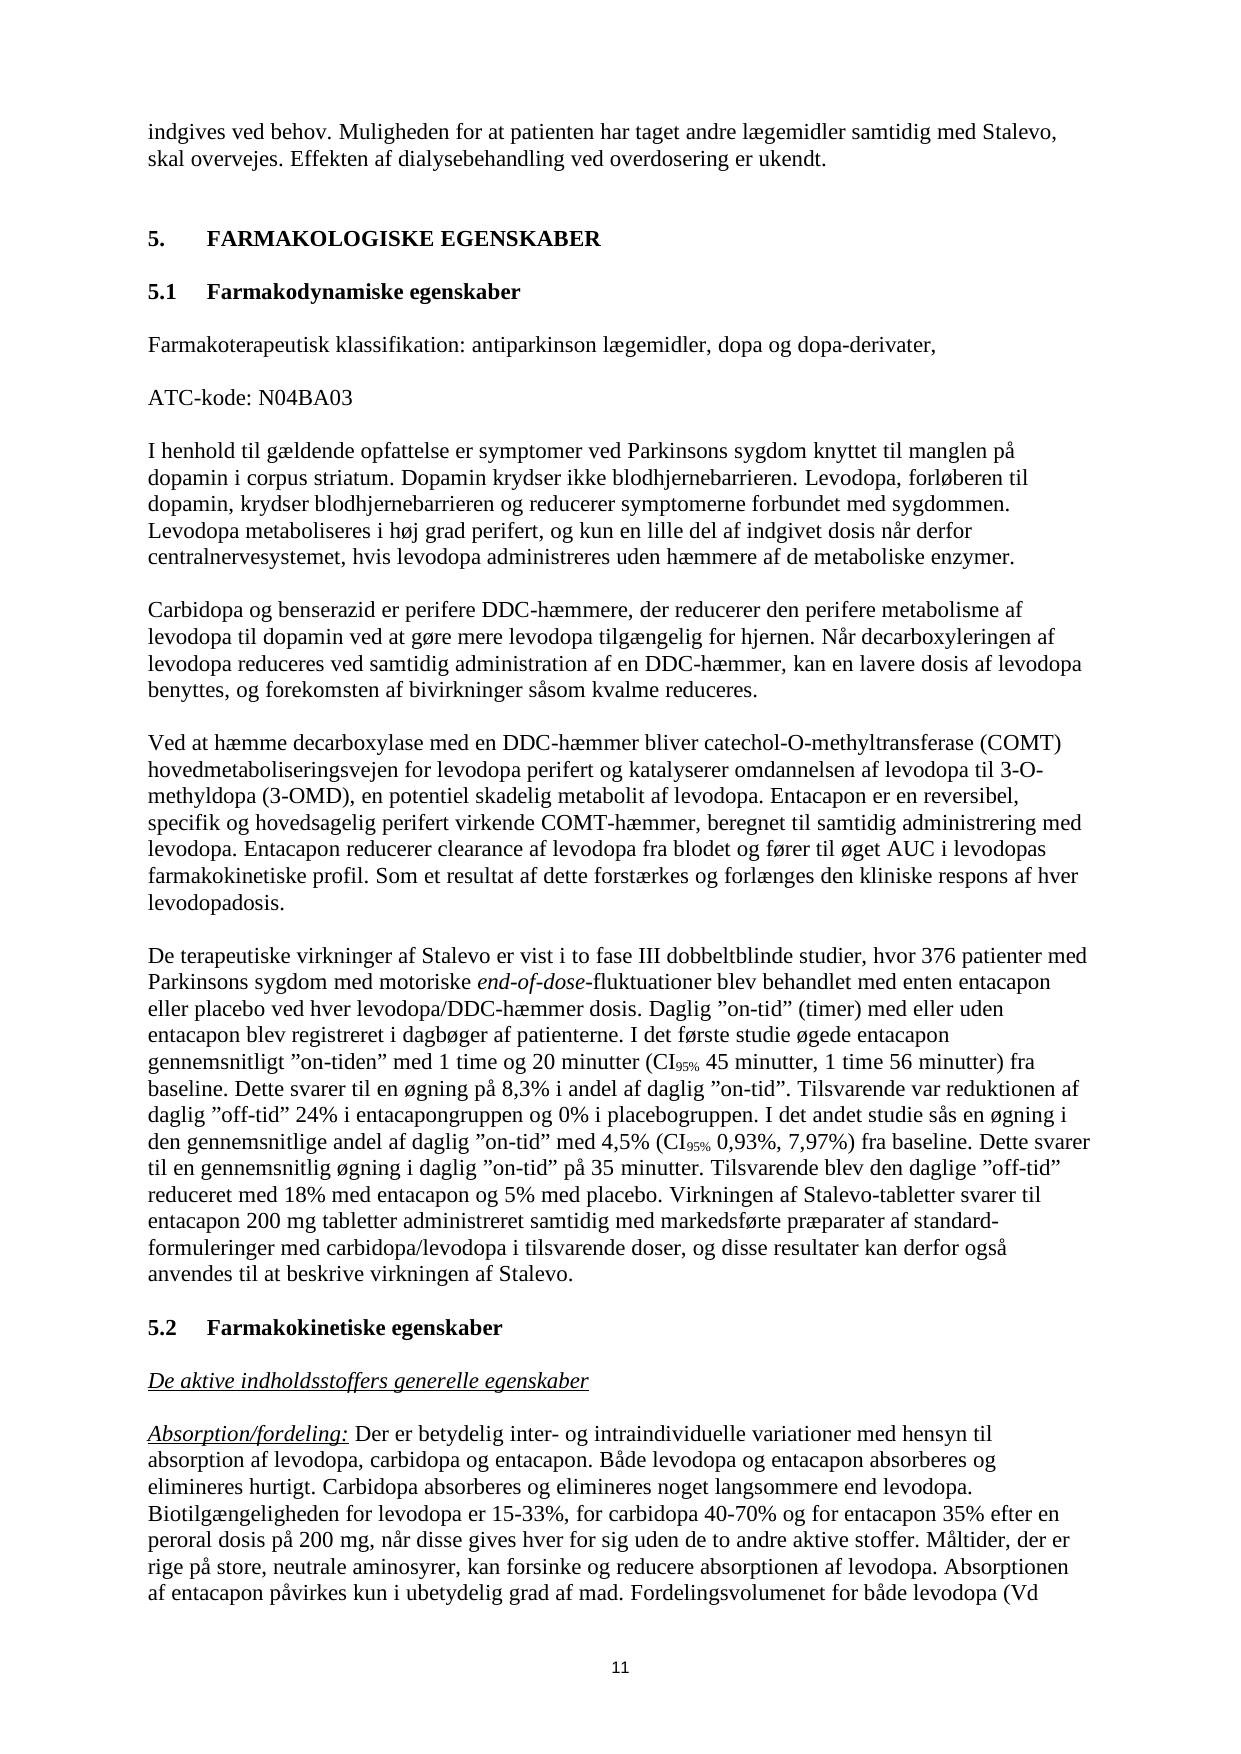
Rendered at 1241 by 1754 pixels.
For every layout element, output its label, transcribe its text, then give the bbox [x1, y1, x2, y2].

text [148, 118, 1093, 171]
text Carbidopa og benserazid er perifere DDC-hæmmere, der reducerer den perifere metabolisme af levodopa til dopamin ved at gøre mere levodopa tilgængelig for hjernen. Når decarboxyleringen af levodopa reduceres ved samtidig administration af en DDC-hæmmer, kan en lavere dosis af levodopa benyttes, og forekomsten af bivirkninger såsom kvalme reduceres. [148, 596, 1093, 702]
text Farmakoterapeutisk klassifikation: antiparkinson lægemidler, dopa og dopa-derivater, [148, 331, 1093, 357]
text 5.1 Farmakodynamiske egenskaber [148, 277, 1093, 304]
text 5. FARMAKOLOGISKE EGENSKABER [148, 224, 1093, 251]
text De terapeutiske virkninger af Stalevo er vist i to fase dobbeltblinde studier, hvor 376 patienter med Parkinsons sygdom med motoriske end-of-dose-fluktuationer blev behandlet med enten entacapon eller placebo ved hver levodopa/DDC-hæmmer dosis. Daglig ”on-tid” (timer) med eller uden entacapon blev registreret i dagbøger af patienterne. I det første studie øgede entacapon gennemsnitligt ”on-tiden” med 1 time og 20 minutter (CI95% 45 minutter, 1 time 56 minutter) fra baseline. Dette svarer til en øgning på 8,3% i andel af daglig ”on-tid”. Tilsvarende var reduktionen af daglig ”off-tid” 24% i entacapongruppen og 0% i placebogruppen. I det andet studie sås en øgning i den gennemsnitlige andel af daglig ”on-tid” med 4,5% (CI95% 0,93%, 7,97%) fra baseline. Dette svarer til en gennemsnitlig øgning i daglig ”on-tid” på 35 minutter. Tilsvarende blev den daglige ”off-tid” reduceret med 18% med entacapon og 5% med placebo. Virkningen af Stalevo-tabletter svarer til entacapon 200 mg tabletter administreret samtidig med markedsførte præparater af standard-formuleringer med carbidopa/levodopa i tilsvarende doser, og disse resultater kan derfor også anvendes til at beskrive virkningen af Stalevo. [148, 942, 1093, 1287]
text Ved at hæmme decarboxylase med en DDC-hæmmer bliver catechol-O-methyltransferase () hovedmetaboliseringsvejen for levodopa perifert og katalyserer omdannelsen af levodopa til 3-O-methyldopa (3-OMD), en potentiel skadelig metabolit af levodopa. Entacapon er en reversibel, specifik og hovedsagelig perifert virkende -hæmmer, beregnet til samtidig administrering med levodopa. Entacapon reducerer clearance af levodopa fra blodet og fører til øget AUC i levodopas farmakokinetiske profil. Som et resultat af dette forstærkes og forlænges den kliniske respons af hver levodopadosis. [148, 729, 1093, 915]
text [148, 1420, 1093, 1606]
text ATC-kode: N04BA03 [148, 384, 1093, 410]
text I henhold til gældende opfattelse er symptomer ved Parkinsons sygdom knyttet til manglen på dopamin i corpus striatum. Dopamin krydser ikke blodhjernebarrieren. Levodopa, forløberen til dopamin, krydser blodhjernebarrieren og reducerer symptomerne forbundet med sygdommen. Levodopa metaboliseres i høj grad perifert, og kun en lille del af indgivet dosis når derfor centralnervesystemet, hvis levodopa administreres uden hæmmere af de metaboliske enzymer. [148, 437, 1093, 570]
list Farmakokinetiske egenskaber [148, 1313, 1093, 1340]
text De aktive indholdsstoffers generelle egenskaber [148, 1367, 1093, 1393]
